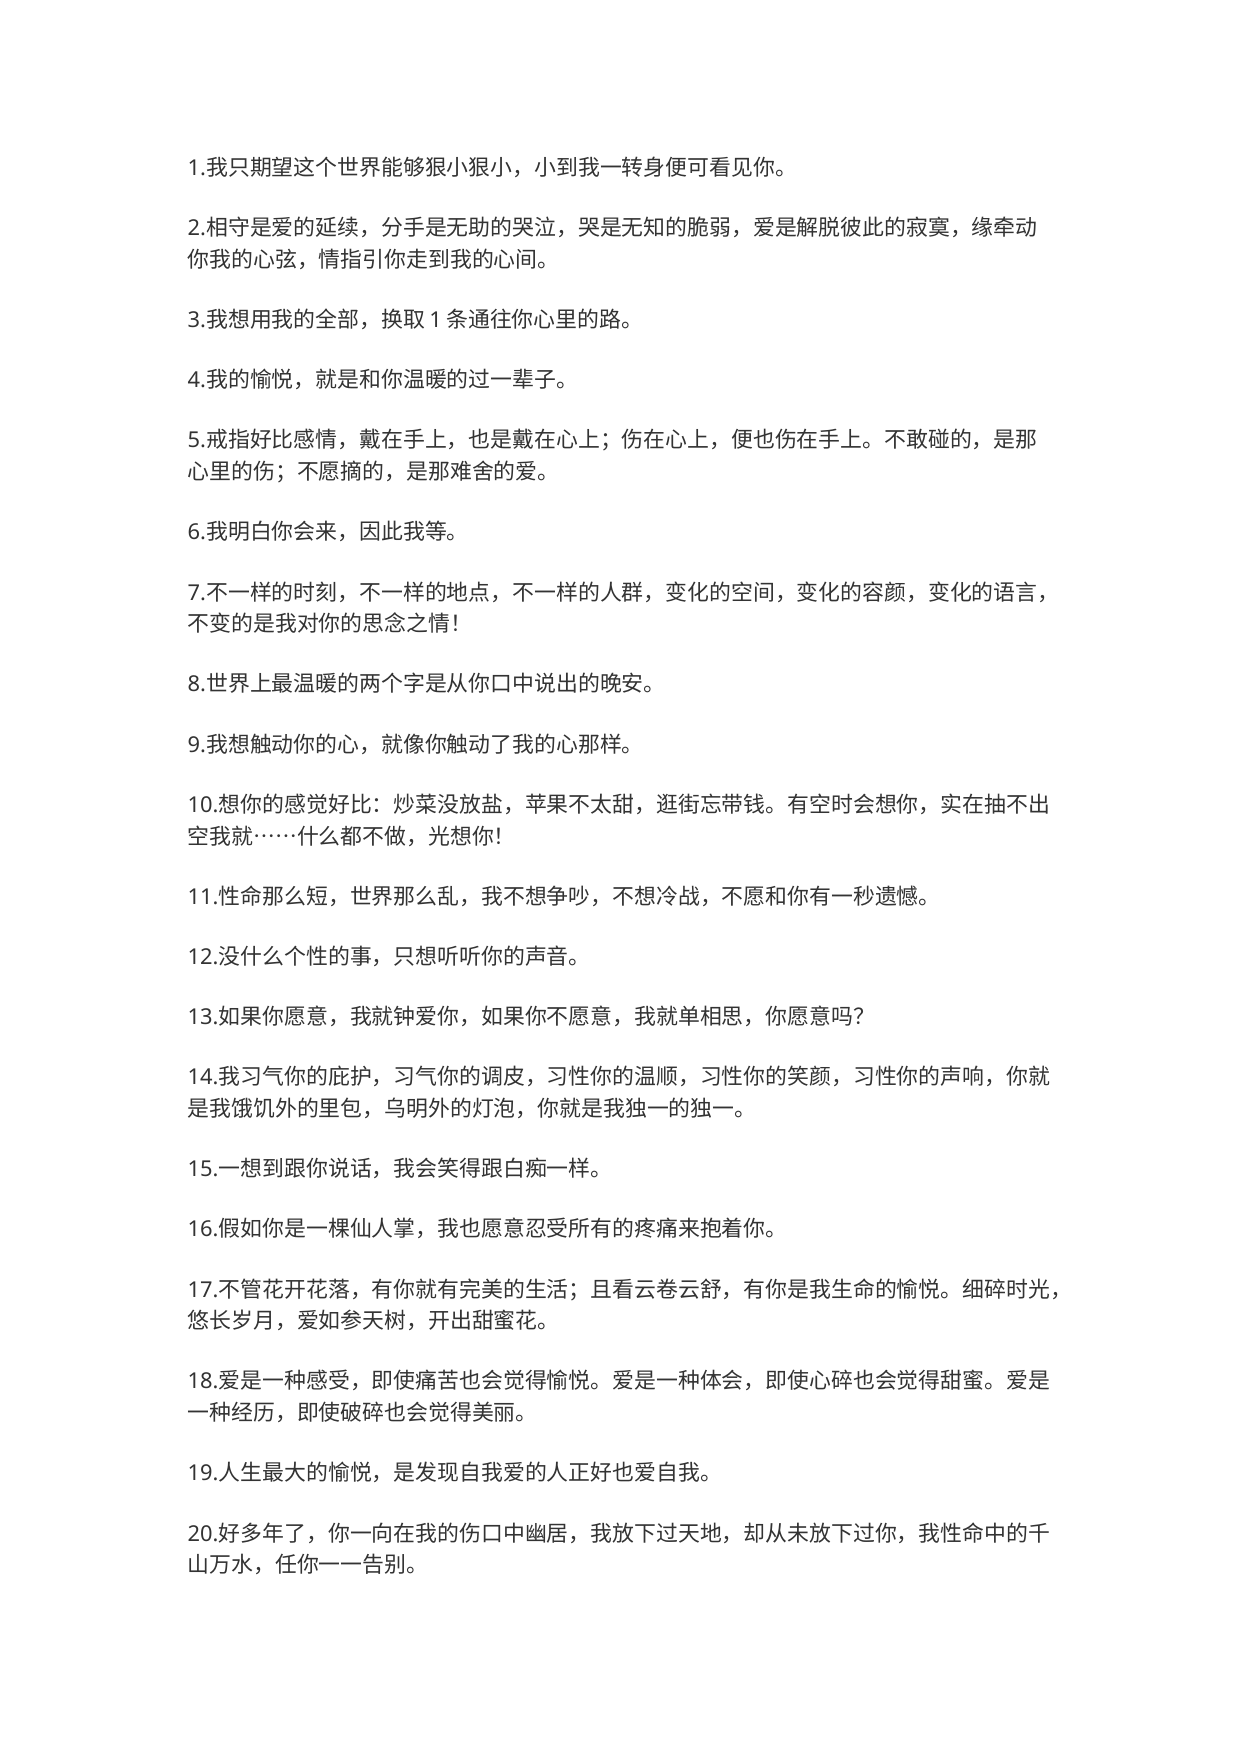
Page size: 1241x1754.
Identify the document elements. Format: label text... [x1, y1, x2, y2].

text 9.我想触动你的心，就像你触动了我的心那样。 [187, 727, 1053, 758]
text 1.我只期望这个世界能够狠小狠小，小到我一转身便可看见你。 [187, 150, 1053, 182]
text 3.我想用我的全部，换取1条通往你心里的路。 [187, 302, 1053, 334]
text 4.我的愉悦，就是和你温暖的过一辈子。 [187, 362, 1053, 394]
text 7.不一样的时刻，不一样的地点，不一样的人群，变化的空间，变化的容颜，变化的语言，不变的是我对你的思念之情！ [187, 574, 1053, 638]
text 19.人生最大的愉悦，是发现自我爱的人正好也爱自我。 [187, 1455, 1053, 1487]
text 13.如果你愿意，我就钟爱你，如果你不愿意，我就单相思，你愿意吗？ [187, 999, 1053, 1031]
text 18.爱是一种感受，即使痛苦也会觉得愉悦。爱是一种体会，即使心碎也会觉得甜蜜。爱是一种经历，即使破碎也会觉得美丽。 [187, 1363, 1053, 1427]
text 2.相守是爱的延续，分手是无助的哭泣，哭是无知的脆弱，爱是解脱彼此的寂寞，缘牵动你我的心弦，情指引你走到我的心间。 [187, 210, 1053, 274]
text 15.一想到跟你说话，我会笑得跟白痴一样。 [187, 1151, 1053, 1183]
text 5.戒指好比感情，戴在手上，也是戴在心上；伤在心上，便也伤在手上。不敢碰的，是那心里的伤；不愿摘的，是那难舍的爱。 [187, 422, 1053, 486]
text 8.世界上最温暖的两个字是从你口中说出的晚安。 [187, 666, 1053, 698]
text 11.性命那么短，世界那么乱，我不想争吵，不想冷战，不愿和你有一秒遗憾。 [187, 879, 1053, 911]
text 16.假如你是一棵仙人掌，我也愿意忍受所有的疼痛来抱着你。 [187, 1211, 1053, 1243]
text 12.没什么个性的事，只想听听你的声音。 [187, 939, 1053, 971]
text 14.我习气你的庇护，习气你的调皮，习性你的温顺，习性你的笑颜，习性你的声响，你就是我饿饥外的里包，乌明外的灯泡，你就是我独一的独一。 [187, 1059, 1053, 1123]
text 6.我明白你会来，因此我等。 [187, 514, 1053, 546]
text 10.想你的感觉好比：炒菜没放盐，苹果不太甜，逛街忘带钱。有空时会想你，实在抽不出空我就……什么都不做，光想你！ [187, 787, 1053, 850]
text 17.不管花开花落，有你就有完美的生活；且看云卷云舒，有你是我生命的愉悦。细碎时光，悠长岁月，爱如参天树，开出甜蜜花。 [187, 1272, 1053, 1335]
text 20.好多年了，你一向在我的伤口中幽居，我放下过天地，却从未放下过你，我性命中的千山万水，任你一一告别。 [187, 1516, 1053, 1579]
